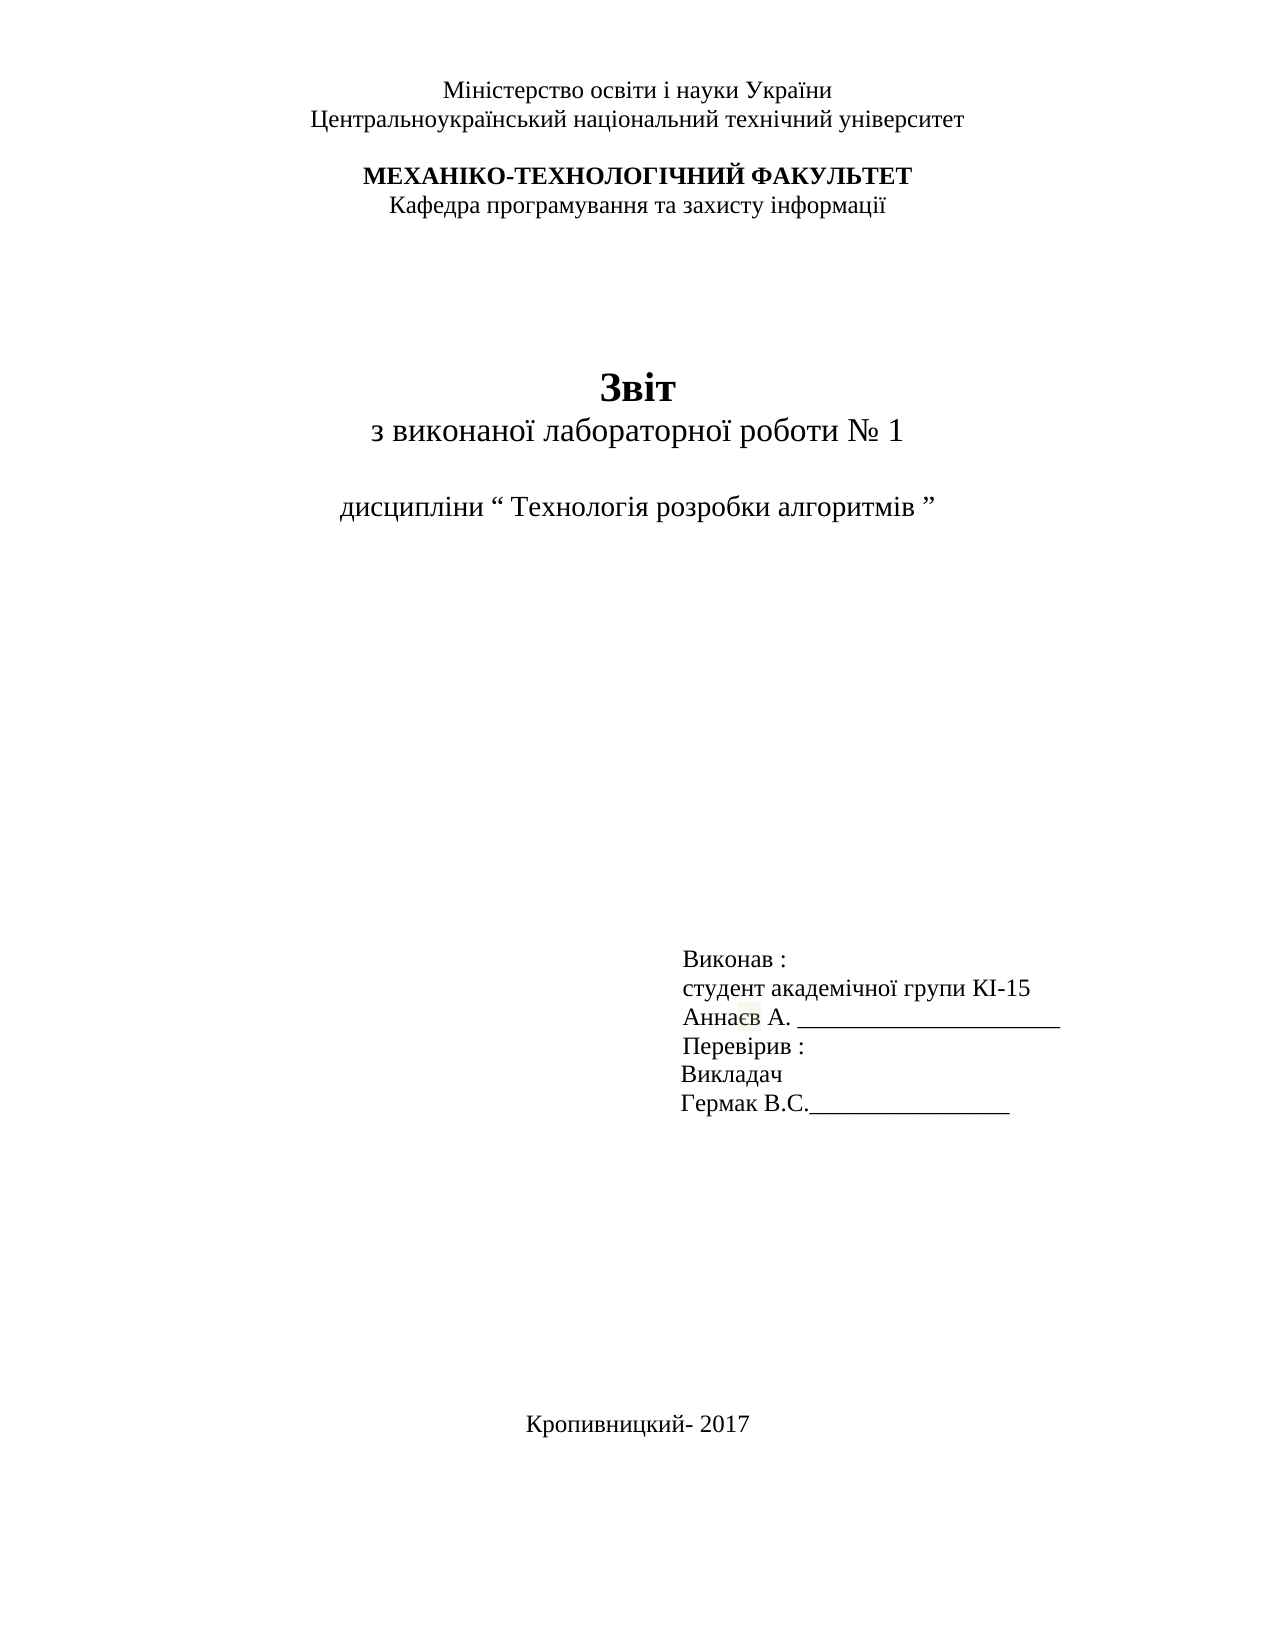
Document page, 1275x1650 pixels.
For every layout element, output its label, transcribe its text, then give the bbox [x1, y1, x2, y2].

text Звіт [75, 362, 1200, 410]
text студент академічної групи КІ-15 [682, 973, 1200, 1002]
text МЕХАНІКО-ТЕХНОЛОГІЧНИЙ ФАКУЛЬТЕТ [75, 161, 1200, 190]
text Міністерство освіти і науки України [75, 75, 1200, 104]
text Центральноукраїнський національний технічний університет [75, 104, 1200, 132]
text Аннаєв А. _____________________ [761, 1002, 1200, 1031]
text Виконав : [682, 944, 1200, 973]
text з виконаної лабораторної роботи № 1 [75, 410, 1200, 449]
text Кропивницкий- 2017 [75, 1409, 1200, 1438]
text Викладач [680, 1059, 1200, 1088]
text Кафедра програмування та захисту інформації [75, 190, 1200, 219]
text Гермак В.С.________________ [607, 1088, 1200, 1117]
text дисципліни “ Технологiя розробки алгоритмiв ” [75, 489, 1200, 523]
text Перевірив : [682, 1031, 1200, 1059]
